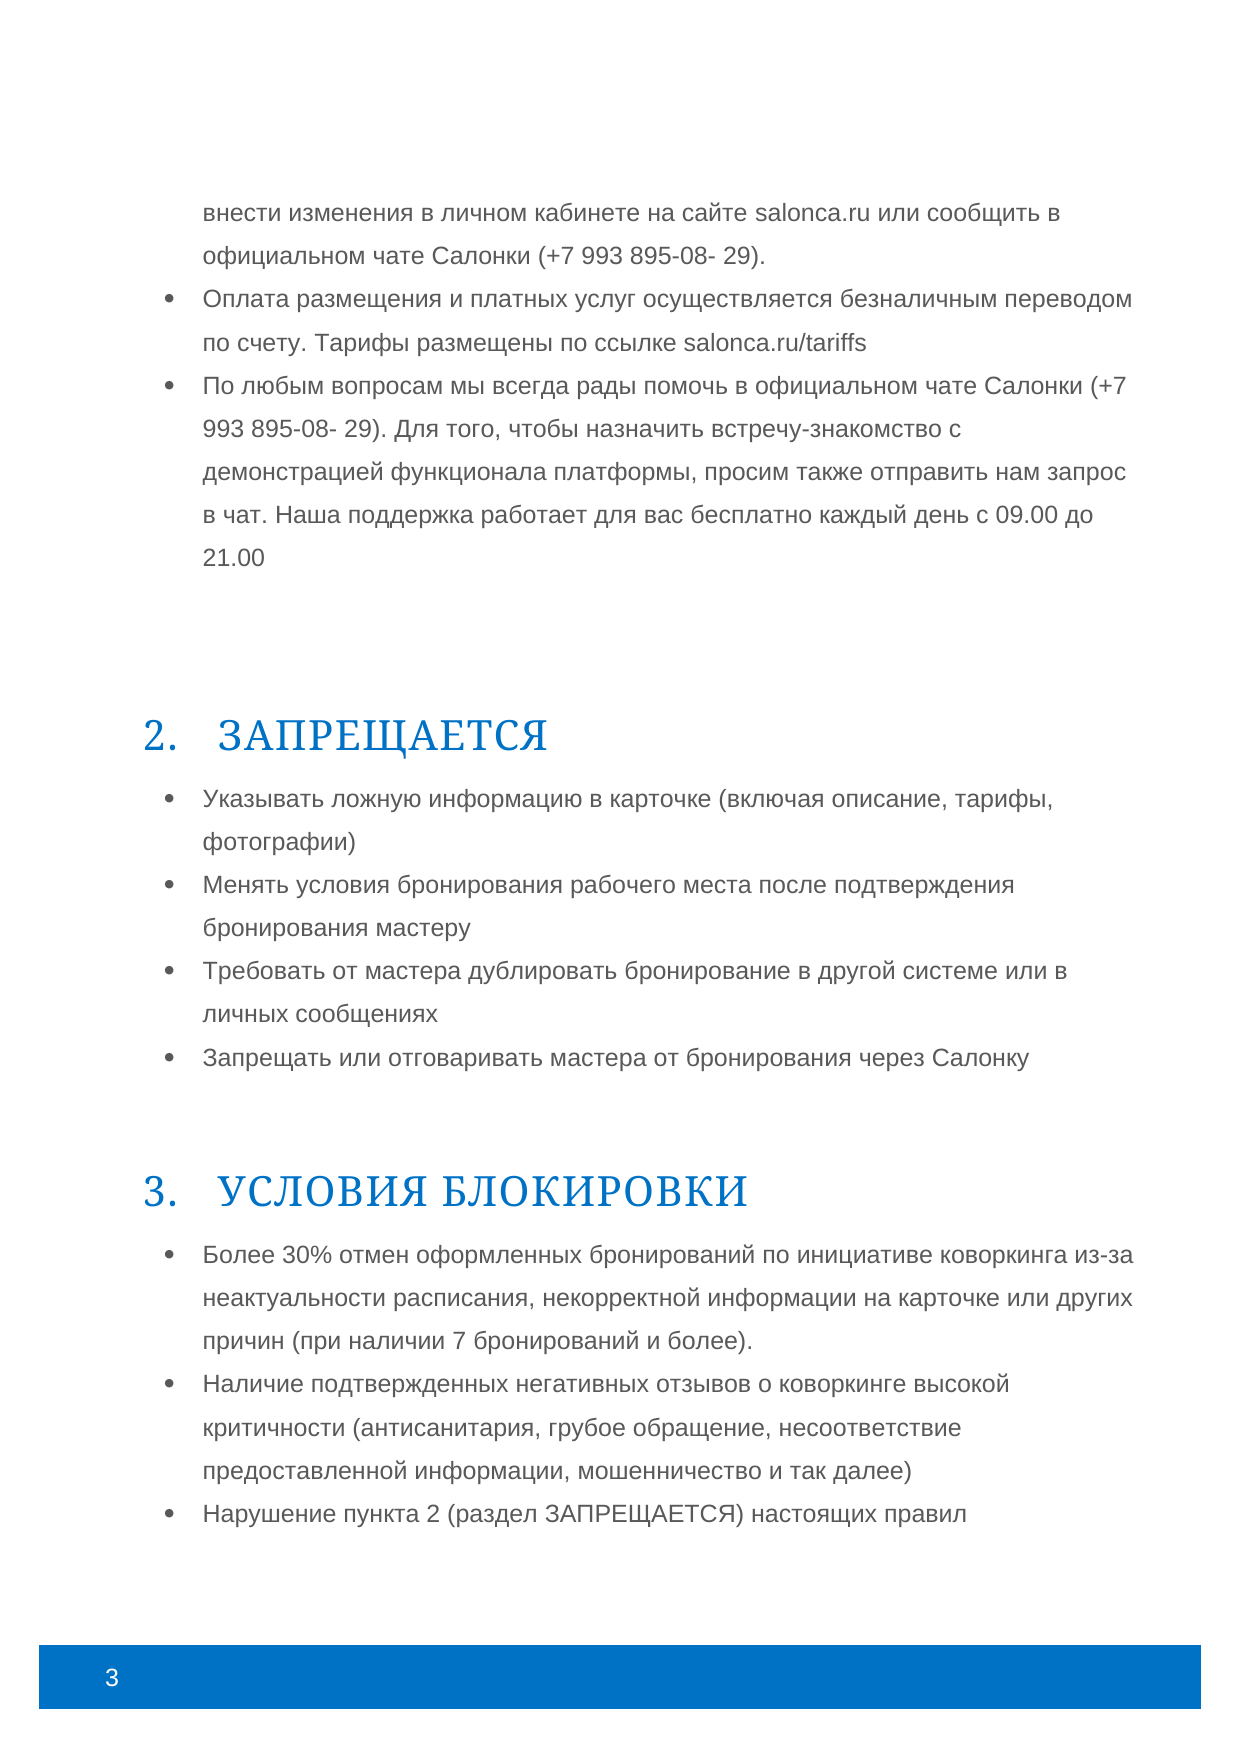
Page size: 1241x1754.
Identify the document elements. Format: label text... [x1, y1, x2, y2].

list Требовать от мастера дублировать бронирование в другой системе или в личных сообщениях [165, 956, 1135, 1028]
list Оплата размещения и платных услуг осуществляется безналичным переводом по счету. Тарифы размещены по ссылке salonca.ru/tariffs [165, 284, 1135, 356]
list Запрещать или отговаривать мастера от бронирования через Салонку [165, 1043, 1135, 1071]
subtitle Запрещается [142, 706, 1135, 763]
list По любым вопросам мы всегда рады помочь в официальном чате Салонки (+7 993 895-08- 29). Для того, чтобы назначить встречу-знакомство с демонстрацией функционала платформы, просим также отправить нам запрос в чат. Наша поддержка работает для вас бесплатно каждый день с 09.00 до 21.00 [165, 371, 1135, 572]
subtitle условия блокировки [142, 1162, 1135, 1219]
list Менять условия бронирования рабочего места после подтверждения бронирования мастеру [165, 870, 1135, 942]
list Наличие подтвержденных негативных отзывов о коворкинге высокой критичности (антисанитария, грубое обращение, несоответствие предоставленной информации, мошенничество и так далее) [165, 1369, 1135, 1484]
list Указывать ложную информацию в карточке (включая описание, тарифы, фотографии) [165, 783, 1135, 856]
list Нарушение пункта 2 (раздел ЗАПРЕЩАЕТСЯ) настоящих правил [165, 1499, 1135, 1528]
list Более 30% отмен оформленных бронирований по инициативе коворкинга из-за неактуальности расписания, некорректной информации на карточке или других причин (при наличии 7 бронирований и более). [165, 1240, 1135, 1355]
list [165, 198, 1135, 270]
